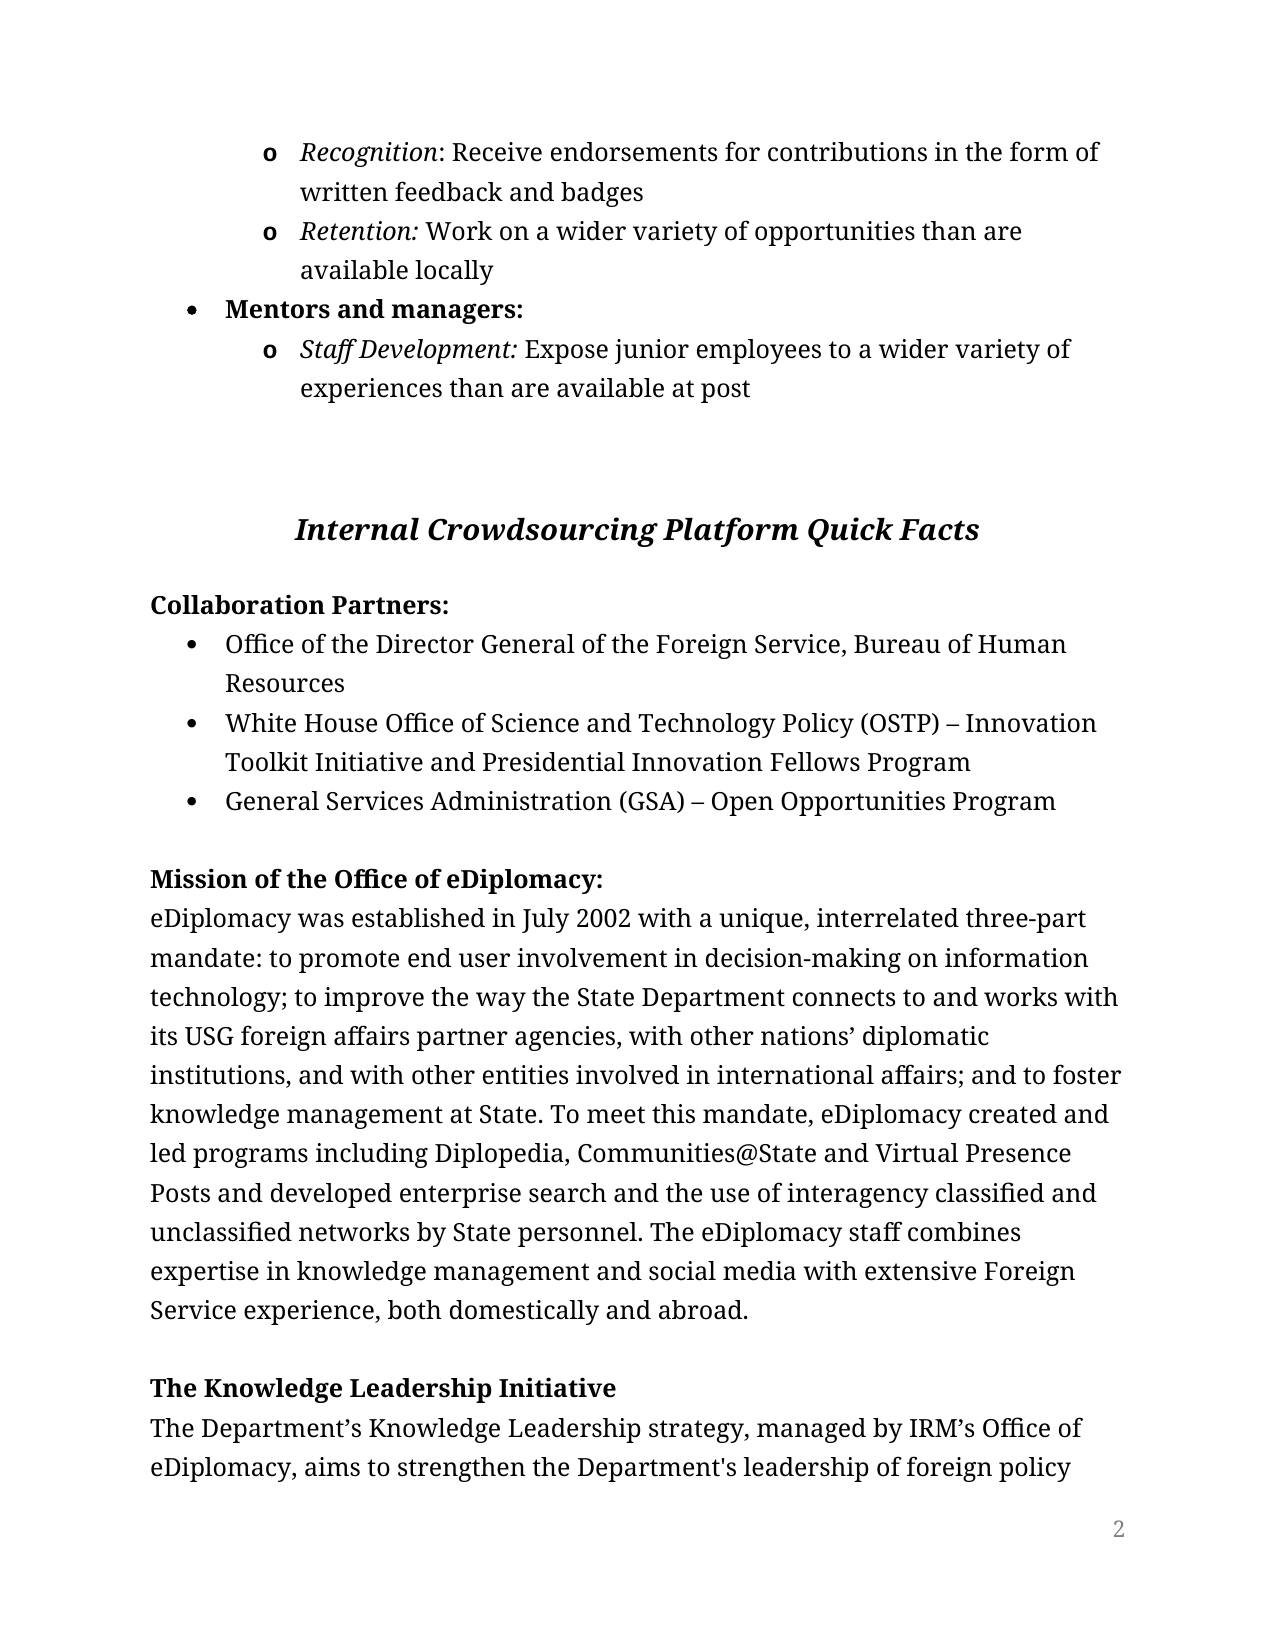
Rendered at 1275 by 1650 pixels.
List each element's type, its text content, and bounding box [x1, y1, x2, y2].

text Internal Crowdsourcing Platform Quick Facts [150, 509, 1125, 549]
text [150, 1410, 1125, 1483]
text Collaboration Partners: [150, 588, 1125, 622]
text eDiplomacy was established in July 2002 with a unique, interrelated three-part mandate: to promote end user involvement in decision-making on information technology; to improve the way the State Department connects to and works with its USG foreign affairs partner agencies, with other nations’ diplomatic institutions, and with other entities involved in international affairs; and to foster knowledge management at State. To meet this mandate, eDiplomacy created and led programs including Diplopedia, Communities@State and Virtual Presence Posts and developed enterprise search and the use of interagency classified and unclassified networks by State personnel. The eDiplomacy staff combines expertise in knowledge management and social media with extensive Foreign Service experience, both domestically and abroad. [150, 901, 1125, 1327]
list General Services Administration (GSA) – Open Opportunities Program [187, 784, 1125, 818]
list Office of the Director General of the Foreign Service, Bureau of Human Resources [187, 627, 1125, 700]
list Recognition: Receive endorsements for contributions in the form of written feedback and badges [262, 135, 1125, 208]
text Mission of the Office of eDiplomacy: [150, 862, 1125, 896]
list Mentors and managers: [187, 292, 1125, 326]
list Staff Development: Expose junior employees to a wider variety of experiences than are available at post [262, 331, 1125, 405]
list White House Office of Science and Technology Policy (OSTP) – Innovation Toolkit Initiative and Presidential Innovation Fellows Program [187, 705, 1125, 778]
list Retention: Work on a wider variety of opportunities than are available locally [262, 213, 1125, 287]
text The Knowledge Leadership Initiative [150, 1371, 1125, 1405]
